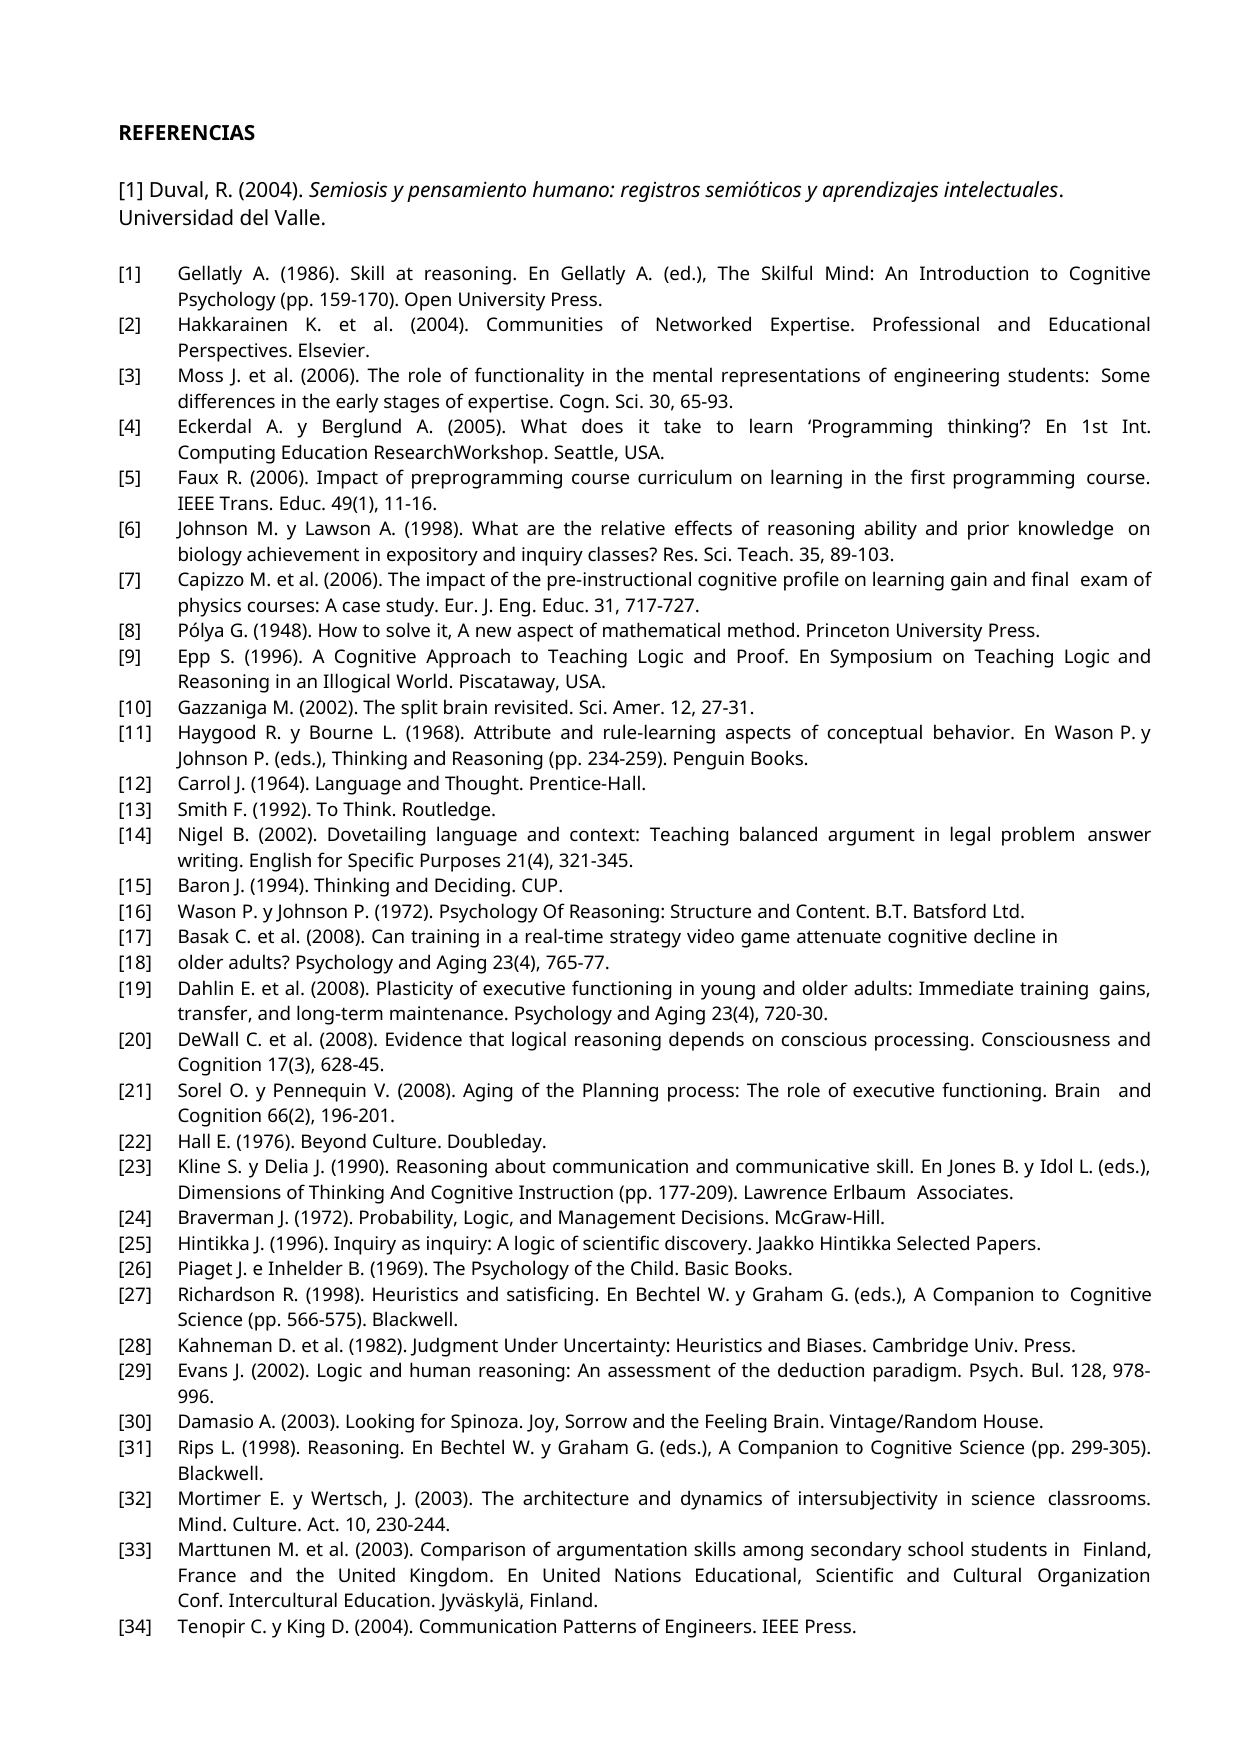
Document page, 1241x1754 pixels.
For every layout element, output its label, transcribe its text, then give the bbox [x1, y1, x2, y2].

list Johnson M. y Lawson A. (1998). What are the relative effects of reasoning ability and prior knowledge on biology achievement in expository and inquiry classes? Res. Sci. Teach. 35, 89-103. [118, 516, 1152, 567]
list Mortimer E. y Wertsch, J. (2003). The architecture and dynamics of intersubjectivity in science classrooms. Mind. Culture. Act. 10, 230-244. [118, 1485, 1152, 1536]
list Faux R. (2006). Impact of preprogramming course curriculum on learning in the first programming course. IEEE Trans. Educ. 49(1), 11-16. [118, 464, 1152, 516]
list Pólya G. (1948). How to solve it, A new aspect of mathematical method. Princeton University Press. [118, 618, 1152, 643]
list Baron J. (1994). Thinking and Deciding. CUP. [118, 873, 1152, 898]
list Piaget J. e Inhelder B. (1969). The Psychology of the Child. Basic Books. [118, 1256, 1152, 1281]
list Basak C. et al. (2008). Can training in a real-time strategy video game attenuate cognitive decline in [118, 924, 1152, 949]
list Smith F. (1992). To Think. Routledge. [118, 796, 1152, 822]
list Dahlin E. et al. (2008). Plasticity of executive functioning in young and older adults: Immediate training gains, transfer, and long-term maintenance. Psychology and Aging 23(4), 720-30. [118, 975, 1152, 1026]
list Capizzo M. et al. (2006). The impact of the pre-instructional cognitive profile on learning gain and final exam of physics courses: A case study. Eur. J. Eng. Educ. 31, 717-727. [118, 567, 1152, 618]
list Kline S. y Delia J. (1990). Reasoning about communication and communicative skill. En Jones B. y Idol L. (eds.), Dimensions of Thinking And Cognitive Instruction (pp. 177-209). Lawrence Erlbaum Associates. [118, 1153, 1152, 1204]
list Braverman J. (1972). Probability, Logic, and Management Decisions. McGraw-Hill. [118, 1204, 1152, 1230]
list Rips L. (1998). Reasoning. En Bechtel W. y Graham G. (eds.), A Companion to Cognitive Science (pp. 299-305). Blackwell. [118, 1434, 1152, 1485]
list Eckerdal A. y Berglund A. (2005). What does it take to learn ‘Programming thinking’? En 1st Int. Computing Education ResearchWorkshop. Seattle, USA. [118, 413, 1152, 464]
list Gazzaniga M. (2002). The split brain revisited. Sci. Amer. 12, 27-31. [118, 694, 1152, 720]
subtitle REFERENCIAS [118, 118, 1152, 147]
list Richardson R. (1998). Heuristics and satisficing. En Bechtel W. y Graham G. (eds.), A Companion to Cognitive Science (pp. 566-575). Blackwell. [118, 1281, 1152, 1332]
list Damasio A. (2003). Looking for Spinoza. Joy, Sorrow and the Feeling Brain. Vintage/Random House. [118, 1409, 1152, 1434]
list Sorel O. y Pennequin V. (2008). Aging of the Planning process: The role of executive functioning. Brain and Cognition 66(2), 196-201. [118, 1077, 1152, 1128]
list Hall E. (1976). Beyond Culture. Doubleday. [118, 1128, 1152, 1153]
list Hintikka J. (1996). Inquiry as inquiry: A logic of scientific discovery. Jaakko Hintikka Selected Papers. [118, 1230, 1152, 1256]
list Moss J. et al. (2006). The role of functionality in the mental representations of engineering students: Some differences in the early stages of expertise. Cogn. Sci. 30, 65-93. [118, 362, 1152, 413]
list Nigel B. (2002). Dovetailing language and context: Teaching balanced argument in legal problem answer writing. English for Specific Purposes 21(4), 321-345. [118, 822, 1152, 873]
list Epp S. (1996). A Cognitive Approach to Teaching Logic and Proof. En Symposium on Teaching Logic and Reasoning in an Illogical World. Piscataway, USA. [118, 643, 1152, 694]
list Kahneman D. et al. (1982). Judgment Under Uncertainty: Heuristics and Biases. Cambridge Univ. Press. [118, 1332, 1152, 1358]
list Marttunen M. et al. (2003). Comparison of argumentation skills among secondary school students in Finland, France and the United Kingdom. En United Nations Educational, Scientific and Cultural Organization Conf. Intercultural Education. Jyväskylä, Finland. [118, 1536, 1152, 1613]
list DeWall C. et al. (2008). Evidence that logical reasoning depends on conscious processing. Consciousness and Cognition 17(3), 628-45. [118, 1026, 1152, 1077]
list Hakkarainen K. et al. (2004). Communities of Networked Expertise. Professional and Educational Perspectives. Elsevier. [118, 311, 1152, 362]
list Haygood R. y Bourne L. (1968). Attribute and rule-learning aspects of conceptual behavior. En Wason P. y Johnson P. (eds.), Thinking and Reasoning (pp. 234-259). Penguin Books. [118, 720, 1152, 771]
list older adults? Psychology and Aging 23(4), 765-77. [118, 949, 1152, 975]
list Evans J. (2002). Logic and human reasoning: An assessment of the deduction paradigm. Psych. Bul. 128, 978-996. [118, 1358, 1152, 1409]
list Carrol J. (1964). Language and Thought. Prentice-Hall. [118, 771, 1152, 796]
list Tenopir C. y King D. (2004). Communication Patterns of Engineers. IEEE Press. [118, 1613, 1152, 1638]
list Wason P. y Johnson P. (1972). Psychology Of Reasoning: Structure and Content. B.T. Batsford Ltd. [118, 898, 1152, 924]
subtitle [1] Duval, R. (2004). Semiosis y pensamiento humano: registros semióticos y aprendizajes intelectuales. Universidad del Valle. [118, 175, 1152, 232]
list Gellatly A. (1986). Skill at reasoning. En Gellatly A. (ed.), The Skilful Mind: An Introduction to Cognitive Psychology (pp. 159-170). Open University Press. [118, 260, 1152, 311]
